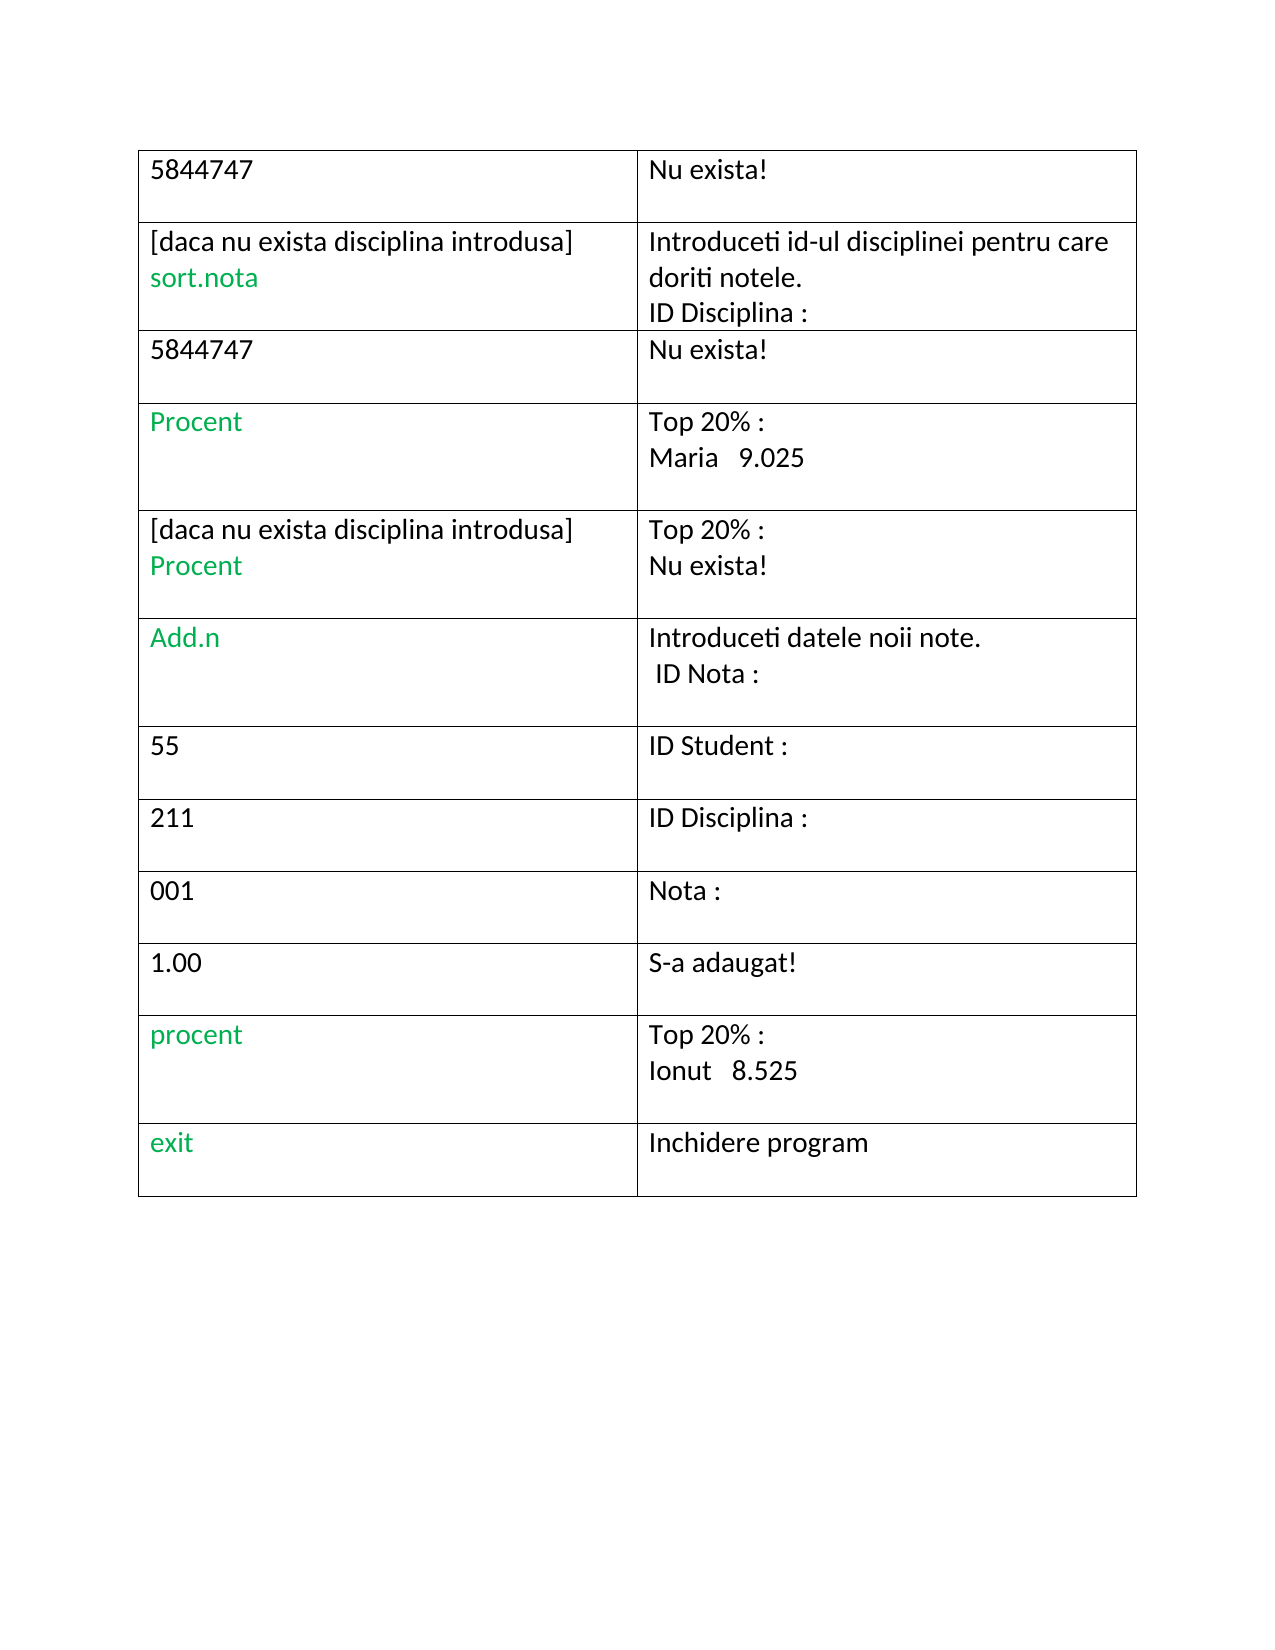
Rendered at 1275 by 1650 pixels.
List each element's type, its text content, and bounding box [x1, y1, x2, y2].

table_cell Top 20% : Maria 9.025 [638, 404, 1136, 510]
table_cell Nu exista! [638, 151, 1136, 222]
table_cell Nota : [638, 872, 1136, 943]
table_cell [638, 223, 1136, 330]
table_cell Top 20% : Nu exista! [638, 511, 1136, 618]
table_cell 5844747 [139, 331, 637, 402]
table_cell 211 [139, 800, 637, 871]
table_cell S-a adaugat! [638, 944, 1136, 1015]
table_cell [daca nu exista disciplina introdusa] Procent [139, 511, 637, 618]
table_cell 1.00 [139, 944, 637, 1015]
table_cell 5844747 [139, 151, 637, 222]
table_cell ID Student : [638, 727, 1136, 798]
table_cell Add.n [139, 619, 637, 726]
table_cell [139, 223, 637, 330]
table_cell Nu exista! [638, 331, 1136, 402]
table_cell Inchidere program [638, 1124, 1136, 1196]
table_cell Procent [139, 404, 637, 510]
table_cell ID Disciplina : [638, 800, 1136, 871]
table_cell Introduceti datele noii note. ID Nota : [638, 619, 1136, 726]
table_cell 55 [139, 727, 637, 798]
table_cell exit [139, 1124, 637, 1196]
table_cell 001 [139, 872, 637, 943]
table_cell Top 20% : Ionut 8.525 [638, 1016, 1136, 1123]
table_cell procent [139, 1016, 637, 1123]
